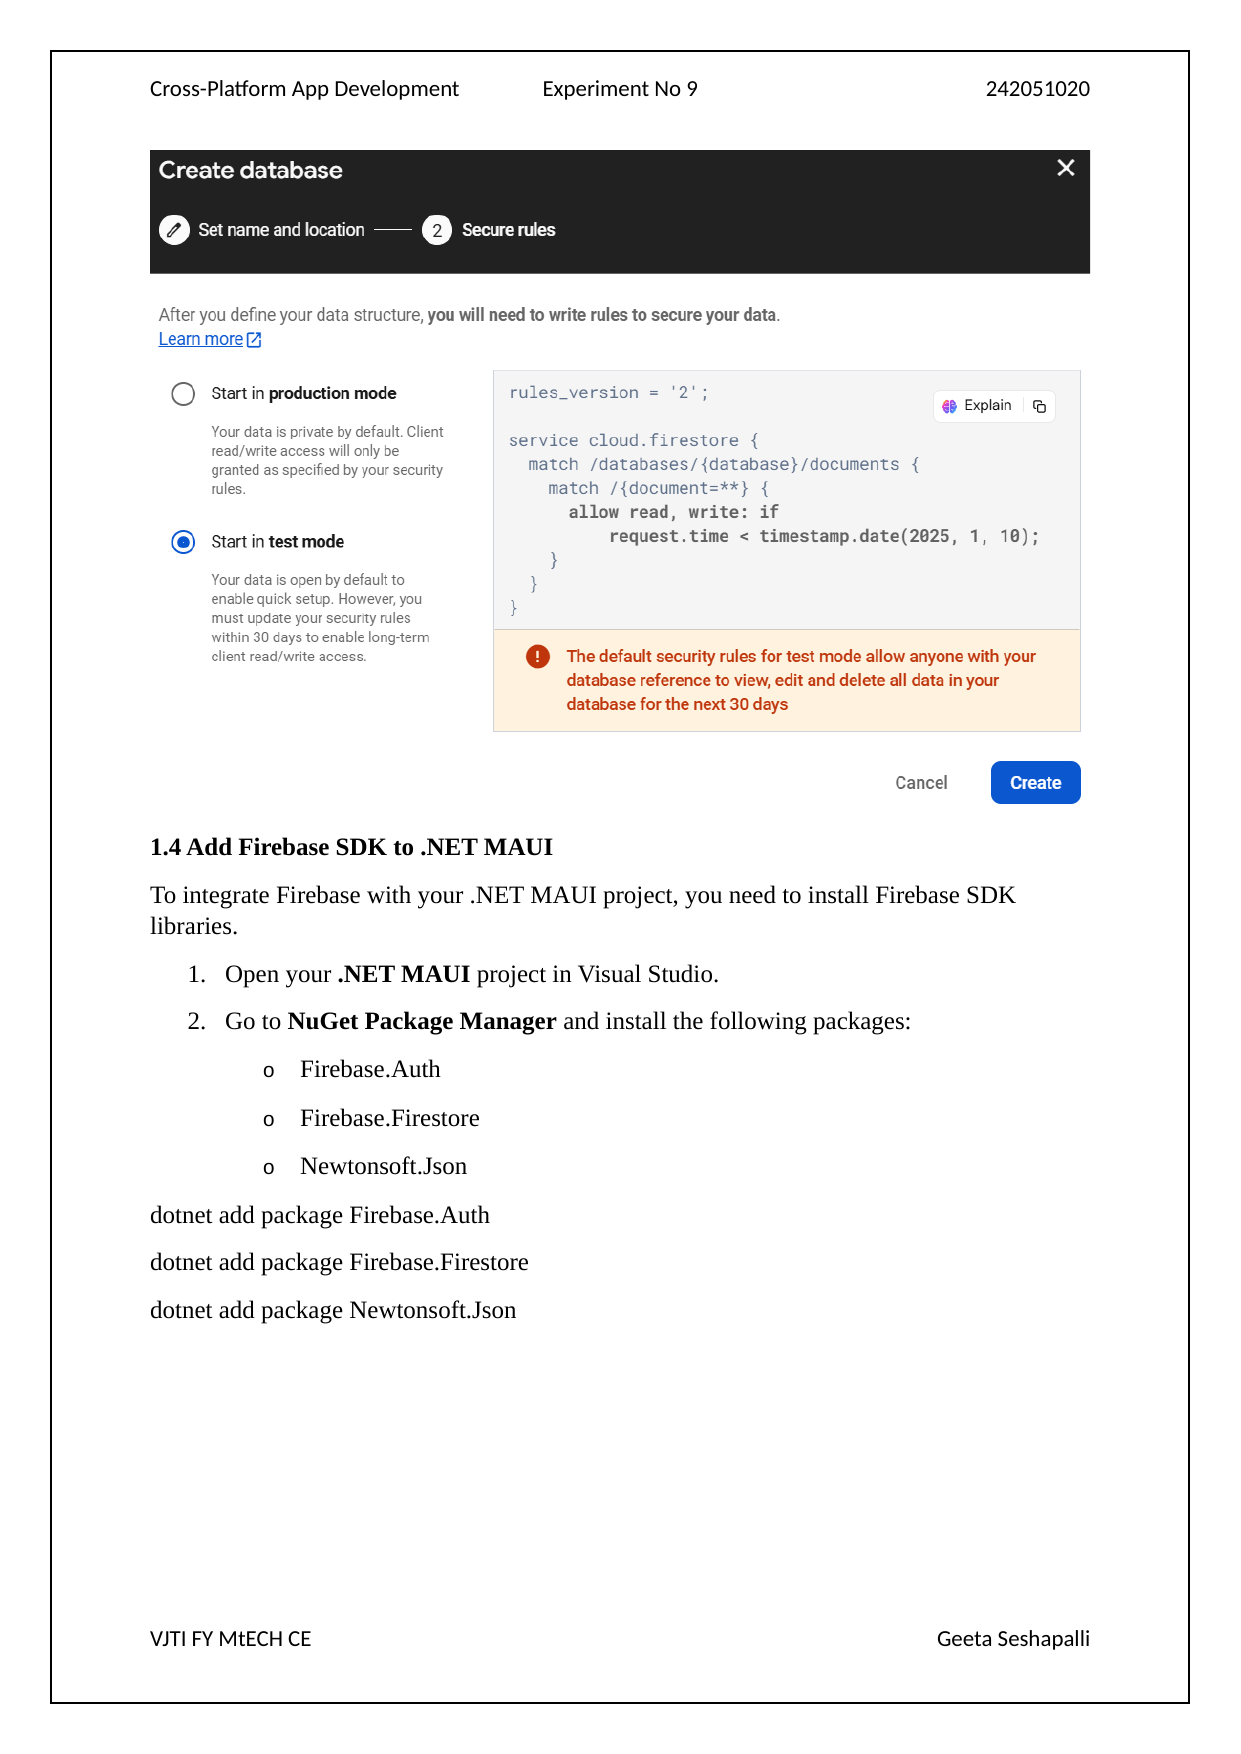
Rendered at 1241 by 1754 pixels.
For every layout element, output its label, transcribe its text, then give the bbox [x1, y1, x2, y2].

list Firebase.Firestore [262, 1103, 1090, 1132]
text dotnet add package Newtonsoft.Json [150, 1295, 1090, 1324]
list Newtonsoft.Json [262, 1151, 1090, 1181]
picture [150, 150, 1091, 814]
list Go to NuGet Package Manager and install the following packages: [187, 1006, 1090, 1035]
text To integrate Firebase with your .NET MAUI project, you need to install Firebase SDK libraries. [150, 880, 1090, 940]
text 1.4 Add Firebase SDK to .NET MAUI [150, 832, 1090, 861]
text dotnet add package Firebase.Auth [150, 1200, 1090, 1228]
text dotnet add package Firebase.Firestore [150, 1247, 1090, 1276]
list Open your .NET MAUI project in Visual Studio. [187, 959, 1090, 987]
list Firebase.Auth [262, 1054, 1090, 1084]
